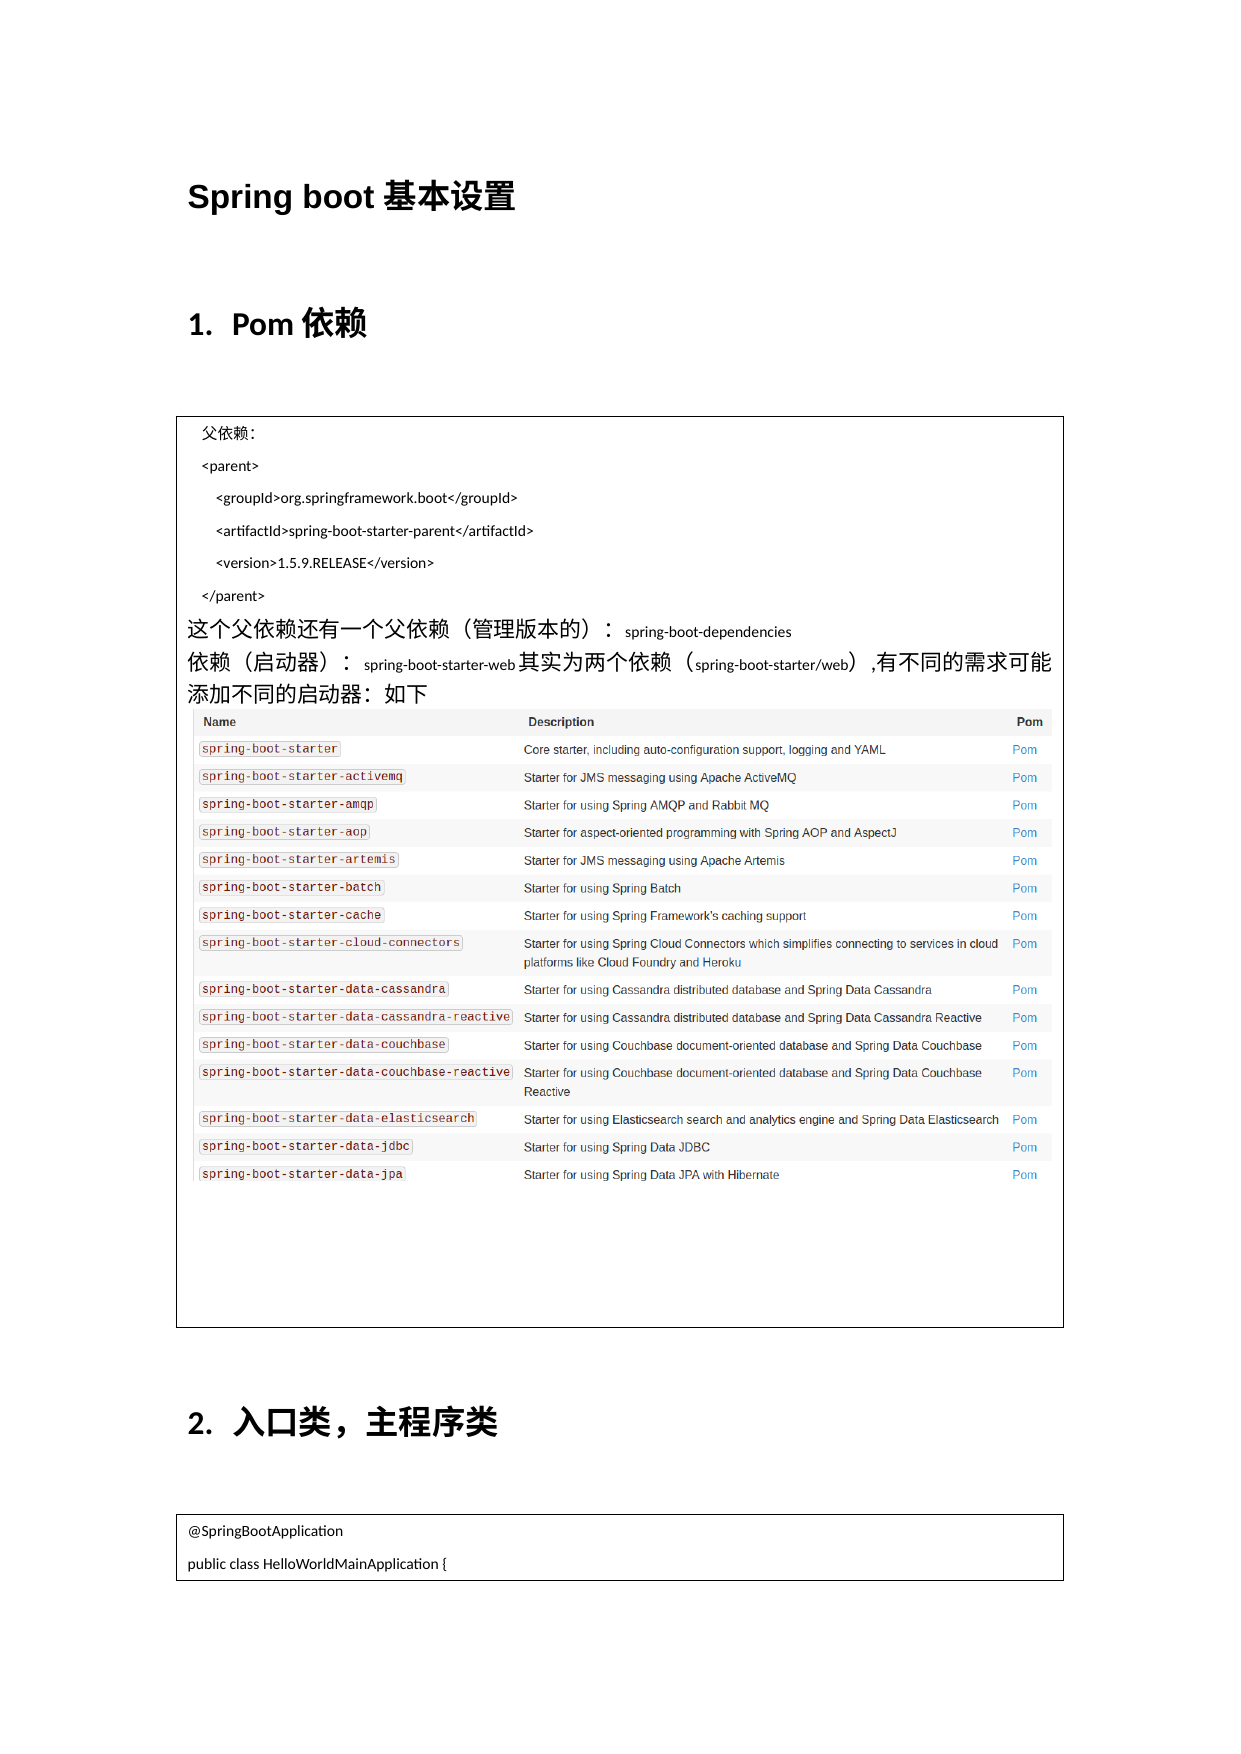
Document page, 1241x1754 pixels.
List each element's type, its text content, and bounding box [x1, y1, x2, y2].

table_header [177, 1515, 1063, 1580]
table_header 父依赖： <parent> <groupId>org.springframework.boot</groupId> <artifactId>spring-boot-starter-parent</artifactId> <version>1.5.9.RELEASE</version> </parent> 这个父依赖还有一个父依赖（管理版本的）：spring-boot-dependencies 依赖（启动器）：spring-boot-starter-web其实为两个依赖（spring-boot-starter/web）,有不同的需求可能添加不同的启动器：如下 [177, 417, 1063, 1327]
picture [187, 709, 1052, 1181]
subtitle Pom依赖 [187, 289, 1053, 354]
subtitle Spring boot 基本设置 [187, 162, 1053, 227]
subtitle 入口类，主程序类 [187, 1387, 1053, 1452]
